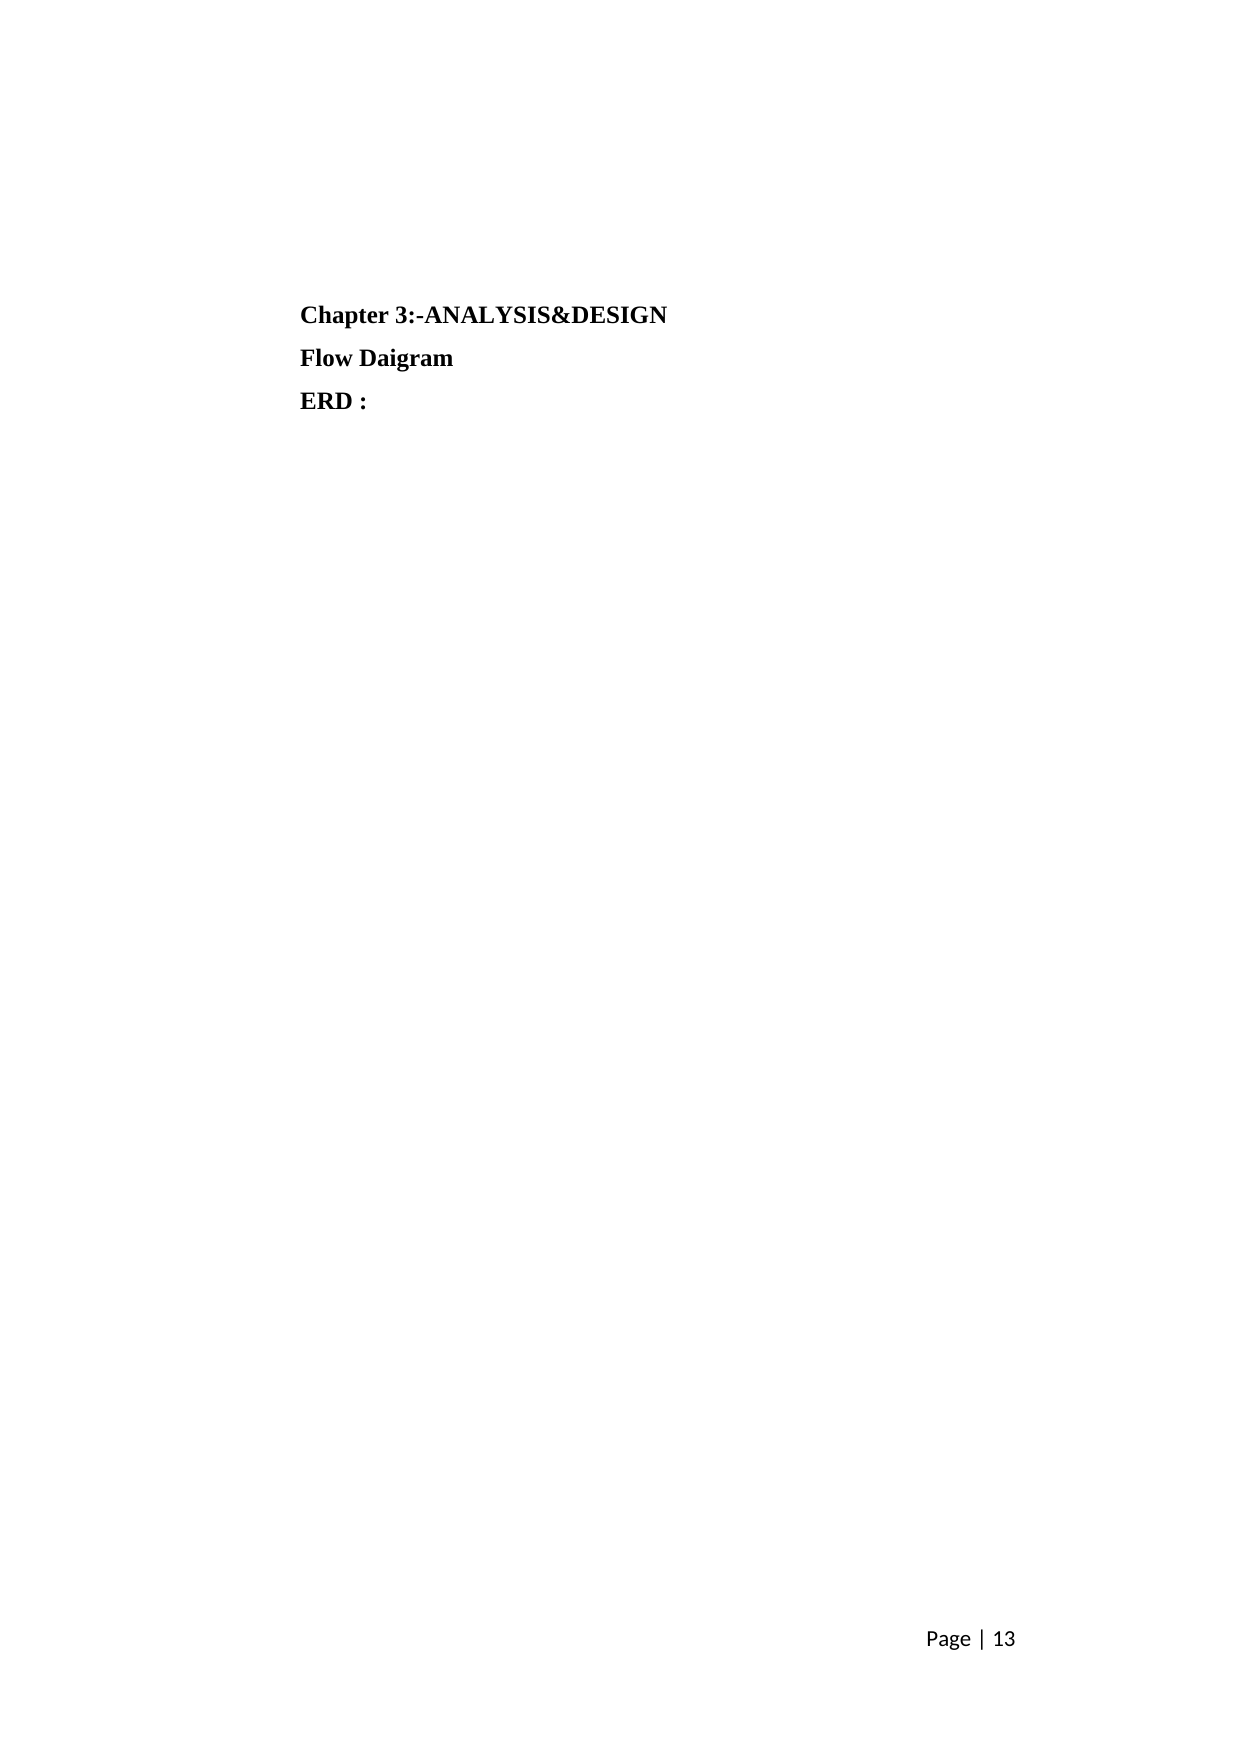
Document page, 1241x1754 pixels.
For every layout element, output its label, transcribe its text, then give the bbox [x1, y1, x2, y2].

list ERD : [300, 386, 1015, 415]
text Chapter 3:-ANALYSIS&DESIGN [300, 300, 1015, 329]
list Flow Daigram [300, 343, 1015, 372]
